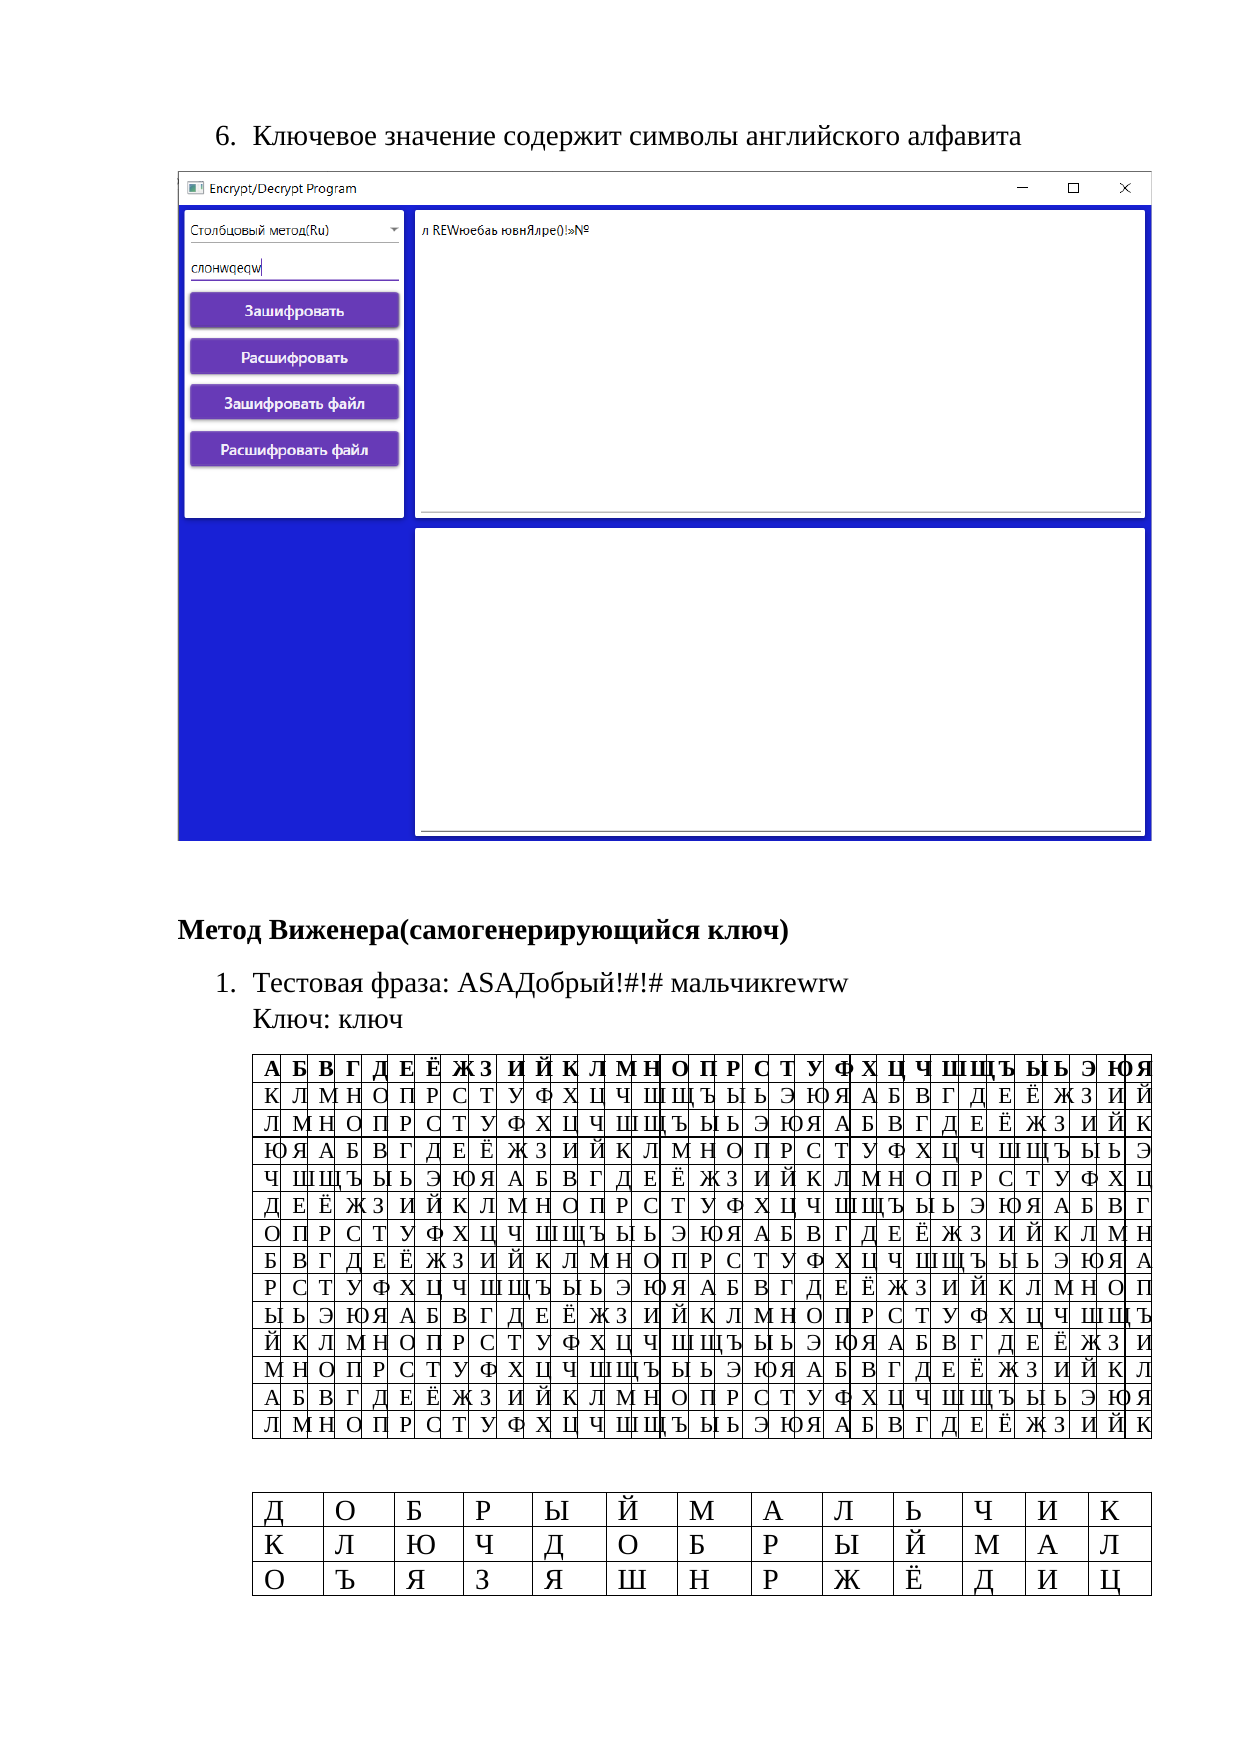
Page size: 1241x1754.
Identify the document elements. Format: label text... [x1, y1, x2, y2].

table_cell Ё [894, 1562, 962, 1595]
table_cell И [497, 1384, 523, 1410]
table_cell Ш [632, 1083, 659, 1109]
table_cell Е [959, 1110, 986, 1136]
table_cell Э [1043, 1247, 1069, 1273]
table_cell Ы [253, 1302, 280, 1328]
table_cell Б [851, 1110, 876, 1136]
table_cell Р [388, 1110, 414, 1136]
table_cell Ъ [1126, 1302, 1151, 1328]
table_cell С [715, 1247, 742, 1273]
table_cell Ь [1097, 1138, 1124, 1164]
table_cell Н [362, 1329, 387, 1356]
table_cell О [335, 1411, 361, 1438]
table_cell Э [1126, 1138, 1151, 1164]
table_header Е [388, 1055, 414, 1082]
table_cell Р [441, 1329, 468, 1356]
table_cell Ф [415, 1220, 440, 1246]
table_cell А [795, 1357, 823, 1383]
table_cell Ъ [632, 1357, 659, 1383]
table_cell Б [253, 1247, 280, 1273]
table_cell Л [715, 1302, 742, 1328]
table_cell Ю [987, 1192, 1014, 1218]
table_cell Н [769, 1302, 794, 1328]
table_cell Щ [605, 1357, 631, 1383]
table_cell Ш [661, 1329, 688, 1356]
table_cell П [931, 1165, 958, 1191]
table_cell Ю [769, 1411, 794, 1438]
table_cell О [308, 1357, 334, 1383]
table_cell В [551, 1165, 577, 1191]
table_cell Ы [1070, 1138, 1096, 1164]
table_cell Г [769, 1274, 794, 1301]
table_cell Л [281, 1083, 307, 1109]
table_cell Ф [824, 1384, 849, 1410]
table_cell Х [441, 1220, 468, 1246]
table_cell Н [1070, 1274, 1096, 1301]
table_cell Д [533, 1527, 606, 1561]
table_cell З [469, 1384, 496, 1410]
table_cell Ш [904, 1247, 930, 1273]
table_cell Д [851, 1220, 876, 1246]
table_cell Н [308, 1110, 334, 1136]
table_cell Ф [551, 1329, 577, 1356]
table_cell Й [769, 1165, 794, 1191]
table_cell Ж [1043, 1083, 1069, 1109]
table_cell У [769, 1247, 794, 1273]
table_cell Х [743, 1192, 768, 1218]
table_cell М [605, 1384, 631, 1410]
table_cell В [362, 1138, 387, 1164]
table_cell Д [335, 1247, 361, 1273]
table_cell М [963, 1527, 1025, 1561]
table_cell В [931, 1329, 958, 1356]
table_cell Р [362, 1357, 387, 1383]
table_cell Ш [1070, 1302, 1096, 1328]
table_cell М [497, 1192, 523, 1218]
table_cell Ы [1015, 1384, 1042, 1410]
table_cell М [281, 1110, 307, 1136]
table_cell П [388, 1083, 414, 1109]
table_cell Я [661, 1274, 688, 1301]
table_cell Ю [743, 1357, 768, 1383]
table_cell А [1043, 1192, 1069, 1218]
table_cell З [464, 1562, 532, 1595]
table_cell Ё [388, 1247, 414, 1273]
table_cell З [605, 1302, 631, 1328]
table_cell Ф [1070, 1165, 1096, 1191]
table_cell Я [281, 1138, 307, 1164]
table_cell Б [1070, 1192, 1096, 1218]
table_cell В [904, 1083, 930, 1109]
table_cell О [551, 1192, 577, 1218]
table_cell Э [743, 1110, 768, 1136]
table_cell Ы [605, 1220, 631, 1246]
table_cell Б [335, 1138, 361, 1164]
table_cell О [715, 1138, 742, 1164]
text Метод Виженера(самогенерирующийся ключ) [177, 912, 1152, 946]
table_cell К [551, 1384, 577, 1410]
table_cell Е [987, 1083, 1014, 1109]
table_cell И [388, 1192, 414, 1218]
table_cell Ъ [324, 1562, 394, 1595]
table_cell Р [752, 1527, 822, 1561]
table_cell Ш [607, 1562, 677, 1595]
table_header Х [851, 1055, 876, 1082]
table_cell Ь [1043, 1384, 1069, 1410]
table_cell Я [469, 1165, 496, 1191]
table_cell П [824, 1302, 849, 1328]
table_cell Ф [497, 1411, 523, 1438]
table_cell К [605, 1138, 631, 1164]
table_cell Ж [689, 1165, 714, 1191]
table_cell П [743, 1138, 768, 1164]
table_cell Г [877, 1357, 903, 1383]
table_cell Щ [959, 1384, 986, 1410]
table_cell Г [1126, 1192, 1151, 1218]
table_cell И [743, 1165, 768, 1191]
table_cell Я [824, 1083, 849, 1109]
table_cell К [441, 1192, 468, 1218]
table_header Э [1070, 1055, 1096, 1082]
table_cell Н [877, 1165, 903, 1191]
table_cell Д [253, 1192, 280, 1218]
table_cell И [469, 1247, 496, 1273]
table_cell Л [253, 1411, 280, 1438]
table_cell З [715, 1165, 742, 1191]
table_cell Р [388, 1411, 414, 1438]
table_cell О [335, 1110, 361, 1136]
table_cell Ь [632, 1220, 659, 1246]
table_cell Ё [959, 1357, 986, 1383]
table_cell Ц [551, 1411, 577, 1438]
table_header Ж [441, 1055, 468, 1082]
table_cell Е [877, 1220, 903, 1246]
table_cell Я [362, 1302, 387, 1328]
table_cell Р [715, 1384, 742, 1410]
table_cell Л [632, 1138, 659, 1164]
table_cell Ъ [335, 1165, 361, 1191]
table_cell В [1097, 1192, 1124, 1218]
table_cell О [904, 1165, 930, 1191]
table_cell Р [415, 1083, 440, 1109]
table_cell Ё [987, 1110, 1014, 1136]
table_cell К [689, 1302, 714, 1328]
table_cell У [795, 1384, 823, 1410]
table_header Ч [963, 1493, 1025, 1526]
table_cell Ц [877, 1384, 903, 1410]
table_cell Д [795, 1274, 823, 1301]
table_header К [1089, 1493, 1151, 1526]
table_cell Й [1097, 1411, 1124, 1438]
table_cell Ж [823, 1562, 893, 1595]
table_cell О [388, 1329, 414, 1356]
table_cell У [441, 1357, 468, 1383]
table_cell Ё [987, 1411, 1014, 1438]
table_cell М [661, 1138, 688, 1164]
table_cell И [1126, 1329, 1151, 1356]
table_cell Ь [689, 1357, 714, 1383]
table_header О [324, 1493, 394, 1526]
table_cell Ц [605, 1329, 631, 1356]
table_cell П [281, 1220, 307, 1246]
table_cell П [578, 1192, 604, 1218]
table_cell Ё [851, 1274, 876, 1301]
table_cell М [1043, 1274, 1069, 1301]
table_cell А [253, 1384, 280, 1410]
table_cell Н [605, 1247, 631, 1273]
table_cell Т [441, 1110, 468, 1136]
table_cell О [253, 1562, 323, 1595]
table_cell Ю [253, 1138, 280, 1164]
table_cell О [362, 1083, 387, 1109]
table_cell Ц [769, 1192, 794, 1218]
table_cell А [824, 1411, 849, 1438]
table_cell Ч [578, 1411, 604, 1438]
table_cell Й [894, 1527, 962, 1561]
table_cell Е [441, 1138, 468, 1164]
table_cell Ф [795, 1247, 823, 1273]
table_cell Е [362, 1247, 387, 1273]
table_cell Э [415, 1165, 440, 1191]
table_cell Т [469, 1083, 496, 1109]
table_cell Ь [931, 1192, 958, 1218]
table_header Д [253, 1493, 323, 1526]
table_cell Г [824, 1220, 849, 1246]
table_cell Ф [959, 1302, 986, 1328]
table_cell Р [689, 1247, 714, 1273]
table_cell Я [1097, 1247, 1124, 1273]
table_cell Р [605, 1192, 631, 1218]
table_cell Б [877, 1083, 903, 1109]
table_cell Я [851, 1329, 876, 1356]
table_cell К [987, 1274, 1014, 1301]
table_cell К [524, 1247, 550, 1273]
table_cell Т [769, 1384, 794, 1410]
table_header Й [607, 1493, 677, 1526]
table_header М [678, 1493, 751, 1526]
table_cell Я [715, 1220, 742, 1246]
table_cell Ж [1070, 1329, 1096, 1356]
list Ключ: ключ [252, 1001, 1152, 1035]
table_cell Щ [308, 1165, 334, 1191]
table_header Л [823, 1493, 893, 1526]
table_cell Э [959, 1192, 986, 1218]
table_cell Ь [281, 1302, 307, 1328]
table_cell И [632, 1302, 659, 1328]
table_cell Я [795, 1110, 823, 1136]
table_cell Ь [715, 1411, 742, 1438]
table_header Л [578, 1055, 604, 1082]
table_cell Ь [388, 1165, 414, 1191]
table_header Ф [824, 1055, 849, 1082]
table_cell У [1043, 1165, 1069, 1191]
table_cell Ф [497, 1110, 523, 1136]
table_cell С [743, 1384, 768, 1410]
table_cell Ё [551, 1302, 577, 1328]
table_cell Ж [1015, 1411, 1042, 1438]
table_cell Ц [1015, 1302, 1042, 1328]
table_cell Ё [469, 1138, 496, 1164]
table_cell Ъ [661, 1110, 688, 1136]
table_cell Ч [578, 1110, 604, 1136]
table_cell Т [441, 1411, 468, 1438]
table_cell Х [497, 1357, 523, 1383]
table_cell Ё [1015, 1083, 1042, 1109]
table_cell К [1043, 1220, 1069, 1246]
table_cell У [931, 1302, 958, 1328]
table_cell Ь [578, 1274, 604, 1301]
table_cell Н [678, 1562, 751, 1595]
table_cell Ч [904, 1384, 930, 1410]
table_header Т [769, 1055, 794, 1082]
table_cell В [795, 1220, 823, 1246]
table_cell И [1097, 1083, 1124, 1109]
table_cell Ю [689, 1220, 714, 1246]
table_cell Ч [464, 1527, 532, 1561]
table_header Ы [1015, 1055, 1042, 1082]
table_cell А [308, 1138, 334, 1164]
table_cell И [987, 1220, 1014, 1246]
table_header Щ [959, 1055, 986, 1082]
table_cell Ъ [661, 1411, 688, 1438]
table_cell К [1097, 1357, 1124, 1383]
table_cell Ё [415, 1384, 440, 1410]
table_cell Ч [959, 1138, 986, 1164]
table_cell Я [533, 1562, 606, 1595]
table_cell Ф [469, 1357, 496, 1383]
table_cell П [661, 1247, 688, 1273]
table_cell Г [904, 1411, 930, 1438]
table_cell Й [1097, 1110, 1124, 1136]
table_cell Ж [877, 1274, 903, 1301]
table_cell Г [959, 1329, 986, 1356]
table_cell Я [795, 1411, 823, 1438]
table_header В [308, 1055, 334, 1082]
table_cell А [689, 1274, 714, 1301]
table_cell Ъ [524, 1274, 550, 1301]
table_cell Ц [415, 1274, 440, 1301]
table_cell Ж [415, 1247, 440, 1273]
table_cell М [335, 1329, 361, 1356]
table_header Р [715, 1055, 742, 1082]
table_cell Ы [362, 1165, 387, 1191]
table_cell Б [415, 1302, 440, 1328]
table_cell Ю [395, 1527, 463, 1561]
table_cell Б [281, 1384, 307, 1410]
table_cell М [851, 1165, 876, 1191]
table_cell Т [497, 1329, 523, 1356]
table_cell Т [308, 1274, 334, 1301]
table_cell Ю [1070, 1247, 1096, 1273]
table_cell Х [851, 1384, 876, 1410]
list Ключевое значение содержит символы английского алфавита [215, 118, 1152, 152]
table_cell Ч [795, 1192, 823, 1218]
table_cell Ж [987, 1357, 1014, 1383]
table_cell Ж [497, 1138, 523, 1164]
table_cell Р [752, 1562, 822, 1595]
table_cell Ч [253, 1165, 280, 1191]
table_cell У [335, 1274, 361, 1301]
table_cell С [415, 1411, 440, 1438]
table_cell З [1043, 1411, 1069, 1438]
table_cell Н [689, 1138, 714, 1164]
table_cell С [281, 1274, 307, 1301]
table_cell Х [551, 1083, 577, 1109]
table_cell П [689, 1384, 714, 1410]
table_cell Д [987, 1329, 1014, 1356]
table_cell Э [1070, 1384, 1096, 1410]
table_cell Ф [877, 1138, 903, 1164]
table_cell М [281, 1411, 307, 1438]
table_cell У [524, 1329, 550, 1356]
table_cell О [1097, 1274, 1124, 1301]
table_cell Ж [578, 1302, 604, 1328]
table_cell Ё [308, 1192, 334, 1218]
table_cell Л [308, 1329, 334, 1356]
table_cell Ь [769, 1329, 794, 1356]
table_cell Ъ [578, 1220, 604, 1246]
table_cell З [959, 1220, 986, 1246]
table_cell А [824, 1110, 849, 1136]
table_header Г [335, 1055, 361, 1082]
table_cell О [661, 1384, 688, 1410]
table_cell Л [551, 1247, 577, 1273]
table_cell К [253, 1527, 323, 1561]
table_header Ю [1097, 1055, 1124, 1082]
table_cell У [388, 1220, 414, 1246]
table_cell О [253, 1220, 280, 1246]
table_cell Щ [632, 1411, 659, 1438]
table_cell Л [1070, 1220, 1096, 1246]
table_cell Ж [931, 1220, 958, 1246]
table_cell К [281, 1329, 307, 1356]
table_cell Й [959, 1274, 986, 1301]
table_cell Х [1097, 1165, 1124, 1191]
table_header П [689, 1055, 714, 1082]
table_cell Ч [632, 1329, 659, 1356]
table_cell И [551, 1138, 577, 1164]
table_cell С [388, 1357, 414, 1383]
table_cell Ы [551, 1274, 577, 1301]
table_header И [497, 1055, 523, 1082]
table_header И [1026, 1493, 1088, 1526]
table_cell Л [324, 1527, 394, 1561]
table_cell Ё [1043, 1329, 1069, 1356]
table_cell Я [395, 1562, 463, 1595]
table_cell И [1070, 1411, 1096, 1438]
table_cell Г [578, 1165, 604, 1191]
table_cell Р [308, 1220, 334, 1246]
table_cell Н [335, 1083, 361, 1109]
table_cell Г [469, 1302, 496, 1328]
table_cell Э [795, 1329, 823, 1356]
table_cell Л [578, 1384, 604, 1410]
table_cell Ц [1126, 1165, 1151, 1191]
table_cell Ъ [959, 1247, 986, 1273]
table_cell Т [362, 1220, 387, 1246]
table_cell Э [769, 1083, 794, 1109]
table_cell Ч [877, 1247, 903, 1273]
table_cell М [308, 1083, 334, 1109]
table_cell Э [661, 1220, 688, 1246]
table_cell Ы [904, 1192, 930, 1218]
table_cell Ъ [987, 1384, 1014, 1410]
table_header М [605, 1055, 631, 1082]
table_cell Ж [1015, 1110, 1042, 1136]
table_cell А [851, 1083, 876, 1109]
table_cell Л [824, 1165, 849, 1191]
table_cell Ю [1097, 1384, 1124, 1410]
table_cell Й [1070, 1357, 1096, 1383]
table_cell К [253, 1083, 280, 1109]
table_header Ш [931, 1055, 958, 1082]
table_header У [795, 1055, 823, 1082]
table_cell П [362, 1110, 387, 1136]
table_cell Д [497, 1302, 523, 1328]
table_cell С [335, 1220, 361, 1246]
table_cell Д [415, 1138, 440, 1164]
table_cell М [578, 1247, 604, 1273]
table_cell Щ [551, 1220, 577, 1246]
table_cell Ы [689, 1411, 714, 1438]
table_cell Ю [335, 1302, 361, 1328]
table_cell Ы [661, 1357, 688, 1383]
table_cell У [469, 1411, 496, 1438]
table_cell Й [253, 1329, 280, 1356]
table_cell И [1070, 1110, 1096, 1136]
table_cell З [904, 1274, 930, 1301]
table_cell Ц [1089, 1562, 1151, 1595]
table_header К [551, 1055, 577, 1082]
table_cell Я [769, 1357, 794, 1383]
table_cell З [1070, 1083, 1096, 1109]
table_cell З [1043, 1110, 1069, 1136]
table_header З [469, 1055, 496, 1082]
table_cell Щ [1015, 1138, 1042, 1164]
table_cell Ф [362, 1274, 387, 1301]
table_header Н [632, 1055, 659, 1082]
table_cell Л [1126, 1357, 1151, 1383]
table_cell Х [904, 1138, 930, 1164]
table_cell С [469, 1329, 496, 1356]
table_cell Ч [551, 1357, 577, 1383]
table_cell Г [388, 1138, 414, 1164]
table_cell Щ [689, 1329, 714, 1356]
table_cell У [851, 1138, 876, 1164]
table_cell Й [524, 1384, 550, 1410]
table_cell А [497, 1165, 523, 1191]
table_cell Ц [851, 1247, 876, 1273]
table_cell Е [931, 1357, 958, 1383]
table_cell П [415, 1329, 440, 1356]
table_header Ь [894, 1493, 962, 1526]
table_cell Л [253, 1110, 280, 1136]
table_cell З [1015, 1357, 1042, 1383]
table_cell Щ [632, 1110, 659, 1136]
table_cell У [497, 1083, 523, 1109]
table_cell Щ [661, 1083, 688, 1109]
table_cell Щ [1097, 1302, 1124, 1328]
table_cell К [1126, 1110, 1151, 1136]
table_cell Х [524, 1110, 550, 1136]
table_cell В [851, 1357, 876, 1383]
table_cell Н [524, 1192, 550, 1218]
table_cell Э [605, 1274, 631, 1301]
table_cell Р [253, 1274, 280, 1301]
table_cell В [877, 1110, 903, 1136]
table_cell Ц [524, 1357, 550, 1383]
table_cell Г [335, 1384, 361, 1410]
table_cell Й [1126, 1083, 1151, 1109]
table_cell А [388, 1302, 414, 1328]
table_cell Ш [281, 1165, 307, 1191]
table_cell В [743, 1274, 768, 1301]
table_cell З [362, 1192, 387, 1218]
table_cell Ч [497, 1220, 523, 1246]
table_cell Ъ [715, 1329, 742, 1356]
table_cell Х [388, 1274, 414, 1301]
table_cell Ч [605, 1083, 631, 1109]
table_header Ы [533, 1493, 606, 1526]
table_cell Д [931, 1110, 958, 1136]
table_cell П [362, 1411, 387, 1438]
table_cell Щ [851, 1192, 876, 1218]
table_cell Т [743, 1247, 768, 1273]
table_cell Х [987, 1302, 1014, 1328]
table_cell О [632, 1247, 659, 1273]
table_cell Ш [824, 1192, 849, 1218]
picture [177, 171, 1152, 841]
table_cell Д [963, 1562, 1025, 1595]
table_header Б [281, 1055, 307, 1082]
table_cell Й [415, 1192, 440, 1218]
table_cell Г [904, 1110, 930, 1136]
table_cell Е [1015, 1329, 1042, 1356]
table_header Р [464, 1493, 532, 1526]
table_cell П [1126, 1274, 1151, 1301]
table_cell Л [1089, 1527, 1151, 1561]
list Тестовая фраза: ASAДобрый!#!# мальчикrewrw [215, 965, 1152, 999]
table_header Я [1126, 1055, 1151, 1082]
table_header Ц [877, 1055, 903, 1082]
table_cell М [1097, 1220, 1124, 1246]
table_header С [743, 1055, 768, 1082]
table_cell Н [308, 1411, 334, 1438]
table_cell Г [931, 1083, 958, 1109]
table_cell Б [904, 1329, 930, 1356]
table_cell Р [769, 1138, 794, 1164]
table_cell Ъ [877, 1192, 903, 1218]
table_header О [661, 1055, 688, 1082]
table_cell Я [1126, 1384, 1151, 1410]
table_cell Э [743, 1411, 768, 1438]
table_cell Т [1015, 1165, 1042, 1191]
table_cell С [415, 1110, 440, 1136]
table_cell Ы [987, 1247, 1014, 1273]
table_cell Ц [551, 1110, 577, 1136]
table_cell Б [715, 1274, 742, 1301]
table_cell С [632, 1192, 659, 1218]
table_cell А [1126, 1247, 1151, 1273]
table_cell К [1126, 1411, 1151, 1438]
table_cell О [607, 1527, 677, 1561]
table_cell Й [497, 1247, 523, 1273]
table_header Б [395, 1493, 463, 1526]
table_cell С [987, 1165, 1014, 1191]
table_cell Ы [715, 1083, 742, 1109]
table_cell Б [824, 1357, 849, 1383]
table_header Ь [1043, 1055, 1069, 1082]
table_cell Е [524, 1302, 550, 1328]
table_cell Ш [469, 1274, 496, 1301]
table_cell И [1043, 1357, 1069, 1383]
table_cell Ж [335, 1192, 361, 1218]
table_cell Ш [524, 1220, 550, 1246]
table_header Ъ [987, 1055, 1014, 1082]
table_cell И [931, 1274, 958, 1301]
table_cell Э [308, 1302, 334, 1328]
table_cell Ш [931, 1384, 958, 1410]
table_cell Л [469, 1192, 496, 1218]
table_cell З [524, 1138, 550, 1164]
table_cell О [795, 1302, 823, 1328]
table_cell Я [1015, 1192, 1042, 1218]
table_cell Ё [904, 1220, 930, 1246]
table_cell Й [661, 1302, 688, 1328]
table_cell Н [281, 1357, 307, 1383]
table_cell Ж [441, 1384, 468, 1410]
table_cell Ф [715, 1192, 742, 1218]
table_cell С [795, 1138, 823, 1164]
table_header Й [524, 1055, 550, 1082]
table_cell Е [824, 1274, 849, 1301]
table_cell Ь [715, 1110, 742, 1136]
table_cell З [1097, 1329, 1124, 1356]
table_cell Ф [524, 1083, 550, 1109]
table_cell Ю [795, 1083, 823, 1109]
table_cell Ц [578, 1083, 604, 1109]
table_header А [752, 1493, 822, 1526]
table_cell М [253, 1357, 280, 1383]
table_header Д [362, 1055, 387, 1082]
table_header Ч [904, 1055, 930, 1082]
table_cell Д [904, 1357, 930, 1383]
table_cell Б [769, 1220, 794, 1246]
table_cell Ш [578, 1357, 604, 1383]
table_cell Т [661, 1192, 688, 1218]
table_cell Х [578, 1329, 604, 1356]
table_cell Ы [689, 1110, 714, 1136]
table_cell Н [1126, 1220, 1151, 1246]
table_cell В [308, 1384, 334, 1410]
table_cell Ц [931, 1138, 958, 1164]
table_cell Й [578, 1138, 604, 1164]
table_cell Ш [987, 1138, 1014, 1164]
table_header Ё [415, 1055, 440, 1082]
table_cell У [689, 1192, 714, 1218]
table_cell Ю [769, 1110, 794, 1136]
table_cell У [469, 1110, 496, 1136]
table_cell Ъ [689, 1083, 714, 1109]
table_cell Ю [441, 1165, 468, 1191]
table_cell А [877, 1329, 903, 1356]
table_cell Ю [824, 1329, 849, 1356]
table_cell Т [904, 1302, 930, 1328]
table_cell В [441, 1302, 468, 1328]
table_cell Г [308, 1247, 334, 1273]
table_cell Т [824, 1138, 849, 1164]
table_cell М [743, 1302, 768, 1328]
table_cell Ч [441, 1274, 468, 1301]
table_cell А [743, 1220, 768, 1246]
table_cell Ц [469, 1220, 496, 1246]
table_cell Щ [497, 1274, 523, 1301]
table_cell Щ [931, 1247, 958, 1273]
table_cell Д [959, 1083, 986, 1109]
table_cell Й [1015, 1220, 1042, 1246]
table_cell Д [362, 1384, 387, 1410]
table_cell С [441, 1083, 468, 1109]
table_cell Е [281, 1192, 307, 1218]
table_cell Ч [1043, 1302, 1069, 1328]
table_cell Ю [632, 1274, 659, 1301]
table_cell Е [388, 1384, 414, 1410]
table_cell Ь [743, 1083, 768, 1109]
table_cell С [877, 1302, 903, 1328]
table_cell Х [524, 1411, 550, 1438]
table_cell П [335, 1357, 361, 1383]
table_cell В [877, 1411, 903, 1438]
table_cell Д [605, 1165, 631, 1191]
table_cell Т [415, 1357, 440, 1383]
table_cell В [281, 1247, 307, 1273]
table_cell З [441, 1247, 468, 1273]
table_cell А [1026, 1527, 1088, 1561]
table_cell Х [824, 1247, 849, 1273]
table_cell Б [678, 1527, 751, 1561]
table_cell Д [931, 1411, 958, 1438]
table_cell Ш [605, 1110, 631, 1136]
table_cell Ы [743, 1329, 768, 1356]
table_cell Б [524, 1165, 550, 1191]
table_cell Ш [605, 1411, 631, 1438]
table_cell Ь [1015, 1247, 1042, 1273]
table_cell Л [1015, 1274, 1042, 1301]
table_cell Б [851, 1411, 876, 1438]
table_cell Е [959, 1411, 986, 1438]
table_header А [253, 1055, 280, 1082]
table_cell И [1026, 1562, 1088, 1595]
table_cell Ё [661, 1165, 688, 1191]
table_cell Ы [823, 1527, 893, 1561]
table_cell К [795, 1165, 823, 1191]
table_cell Ъ [1043, 1138, 1069, 1164]
table_cell Р [959, 1165, 986, 1191]
table_cell Р [851, 1302, 876, 1328]
table_cell Е [632, 1165, 659, 1191]
table_cell Э [715, 1357, 742, 1383]
table_cell Н [632, 1384, 659, 1410]
